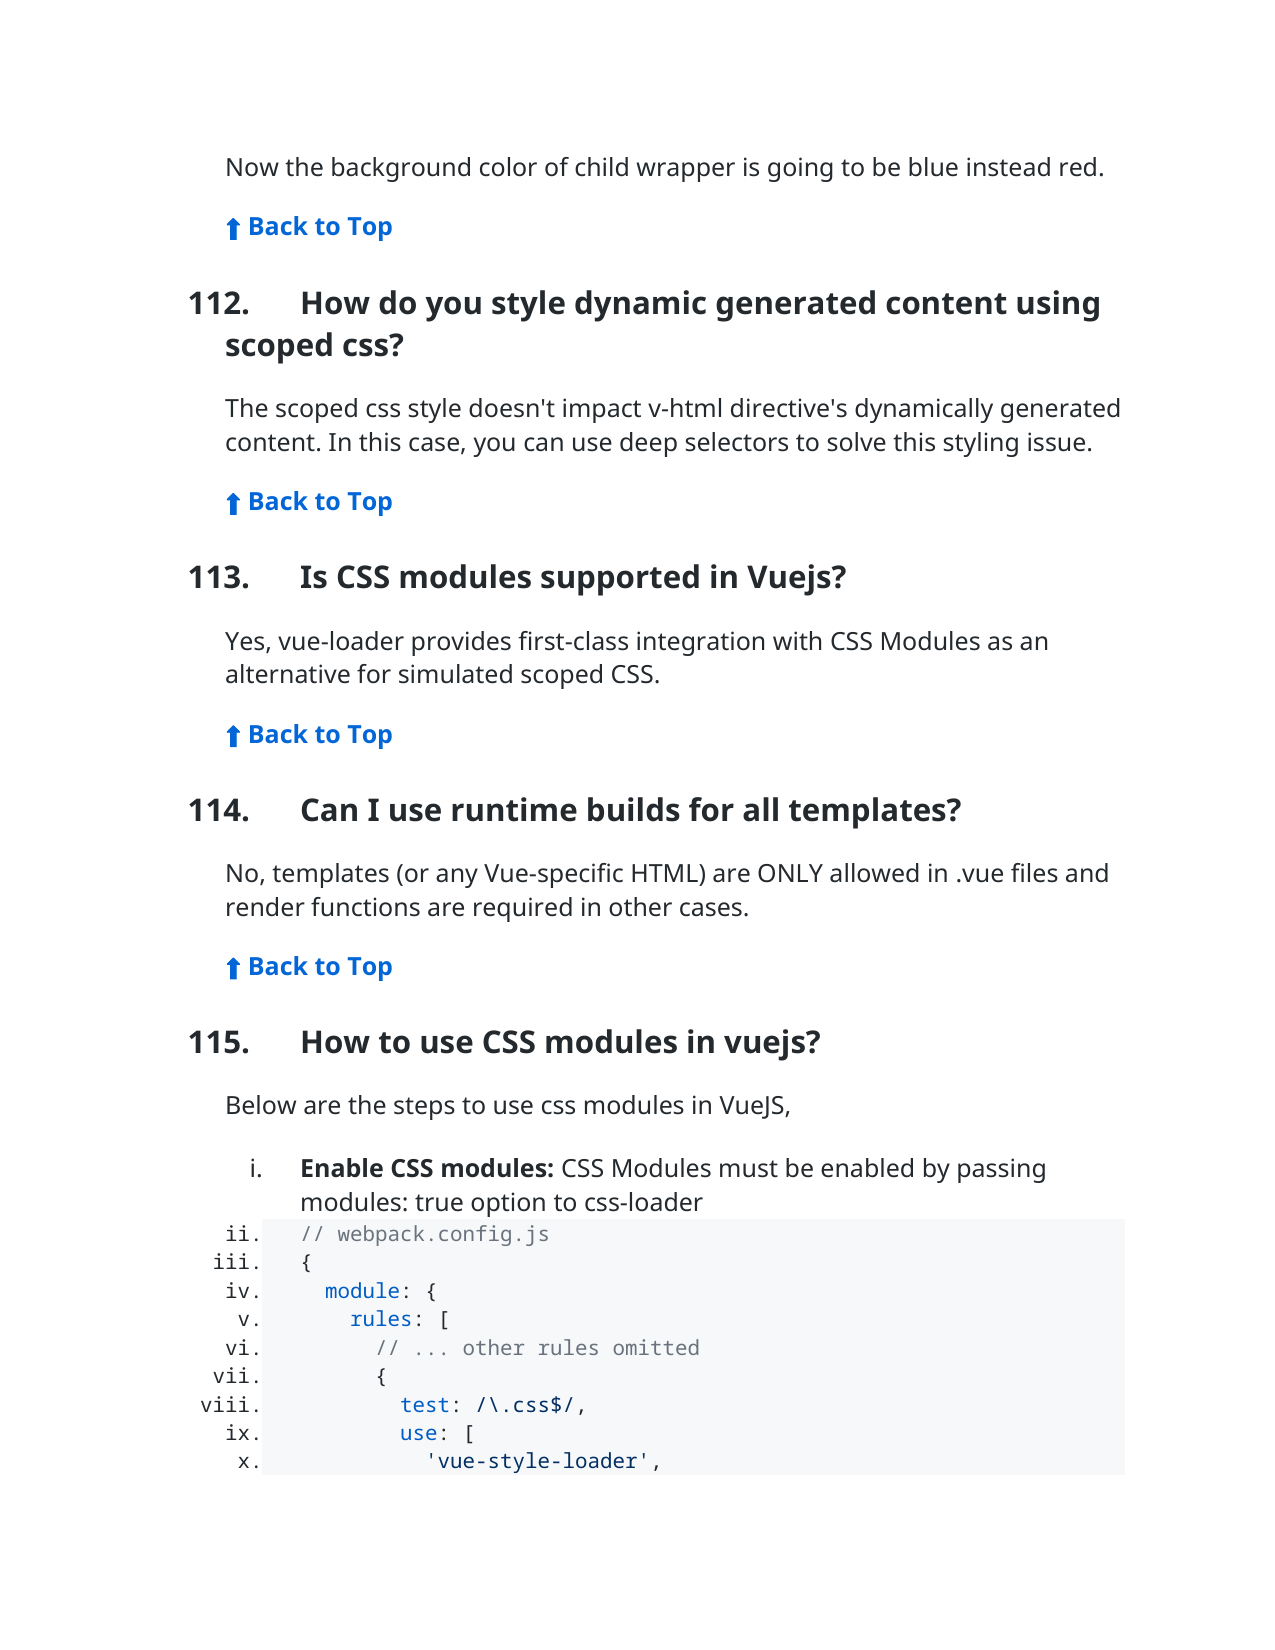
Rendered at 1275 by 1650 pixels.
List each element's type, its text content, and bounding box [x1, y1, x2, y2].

text The scoped css style doesn't impact v-html directive's dynamically generated content. In this case, you can use deep selectors to solve this styling issue. [225, 391, 1125, 459]
list How to use CSS modules in vuejs? [187, 1020, 1125, 1063]
list Can I use runtime builds for all templates? [187, 788, 1125, 830]
text ⬆ Back to Top [225, 948, 1125, 983]
list // ... other rules omitted [262, 1333, 1125, 1361]
list module: { [262, 1276, 1125, 1304]
list Is CSS modules supported in Vuejs? [187, 556, 1125, 598]
list // webpack.config.js [262, 1219, 1125, 1247]
list How do you style dynamic generated content using scoped css? [187, 281, 1125, 366]
text Now the background color of child wrapper is going to be blue instead red. [225, 150, 1125, 184]
text ⬆ Back to Top [225, 484, 1125, 518]
text No, templates (or any Vue-specific HTML) are ONLY allowed in .vue files and render functions are required in other cases. [225, 855, 1125, 923]
list { [262, 1361, 1125, 1390]
list Enable CSS modules: CSS Modules must be enabled by passing modules: true option to css-loader [262, 1151, 1125, 1219]
list test: /\.css$/, [262, 1390, 1125, 1418]
list use: [ [262, 1418, 1125, 1447]
list 'vue-style-loader', [262, 1447, 1125, 1475]
list rules: [ [262, 1304, 1125, 1333]
text Yes, vue-loader provides first-class integration with CSS Modules as an alternative for simulated scoped CSS. [225, 623, 1125, 691]
text ⬆ Back to Top [225, 209, 1125, 243]
list { [262, 1247, 1125, 1276]
text ⬆ Back to Top [225, 716, 1125, 750]
text Below are the steps to use css modules in VueJS, [225, 1088, 1125, 1122]
